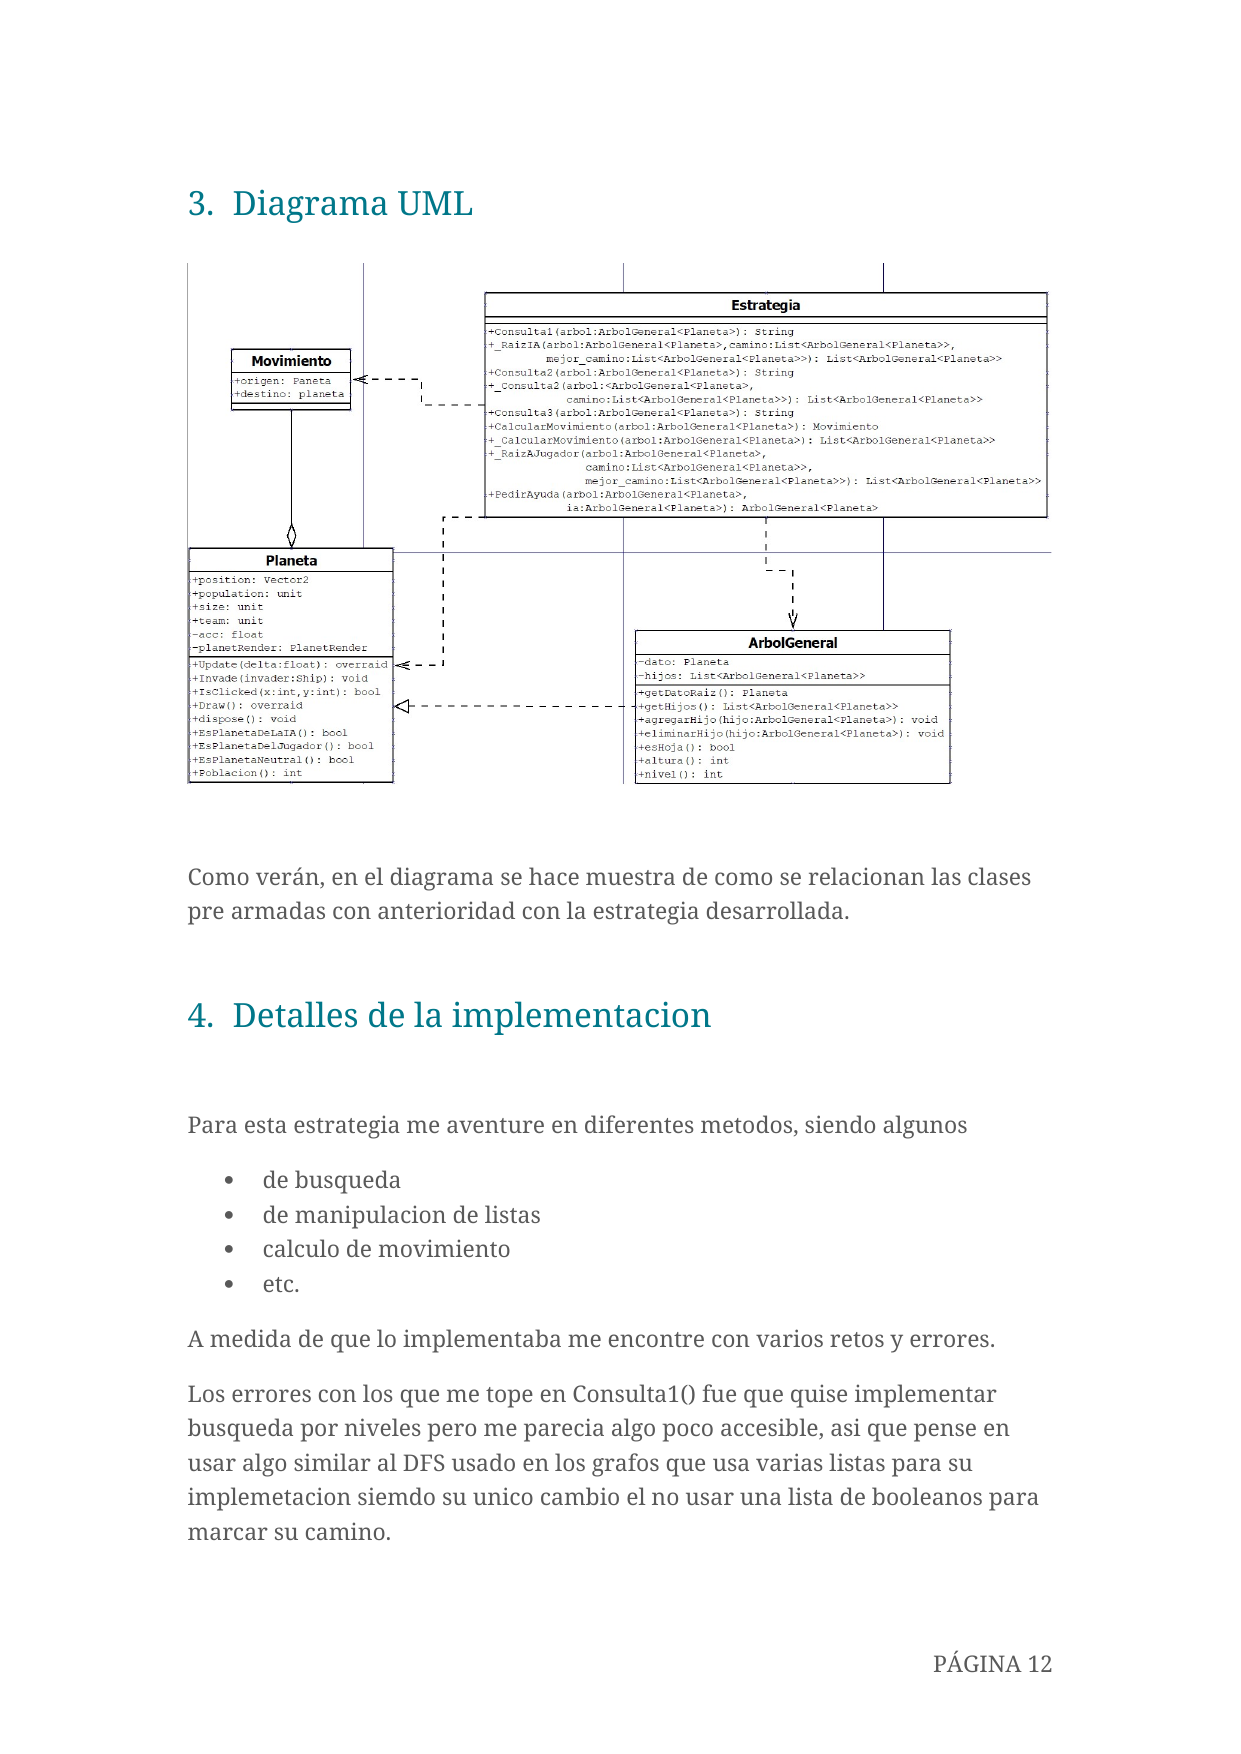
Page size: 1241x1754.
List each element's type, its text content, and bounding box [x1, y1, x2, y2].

text A medida de que lo implementaba me encontre con varios retos y errores. [187, 1323, 1053, 1354]
list calculo de movimiento [225, 1233, 1053, 1264]
list Los errores con los que me tope en Consulta1() fue que quise implementar busqueda por niveles pero me parecia algo poco accesible, asi que pense en usar algo similar al DFS usado en los grafos que usa varias listas para su implemetacion siemdo su unico cambio el no usar una lista de booleanos para marcar su camino. [187, 1378, 1053, 1547]
text Como verán, en el diagrama se hace muestra de como se relacionan las clases pre armadas con anterioridad con la estrategia desarrollada. [187, 860, 1053, 926]
list de manipulacion de listas [225, 1199, 1053, 1230]
text Para esta estrategia me aventure en diferentes metodos, siendo algunos [187, 1109, 1053, 1141]
subtitle Detalles de la implementacion [187, 992, 1053, 1037]
subtitle Diagrama UML [187, 180, 1053, 225]
picture [187, 263, 1052, 786]
list etc. [225, 1268, 1053, 1299]
list de busqueda [225, 1164, 1053, 1196]
